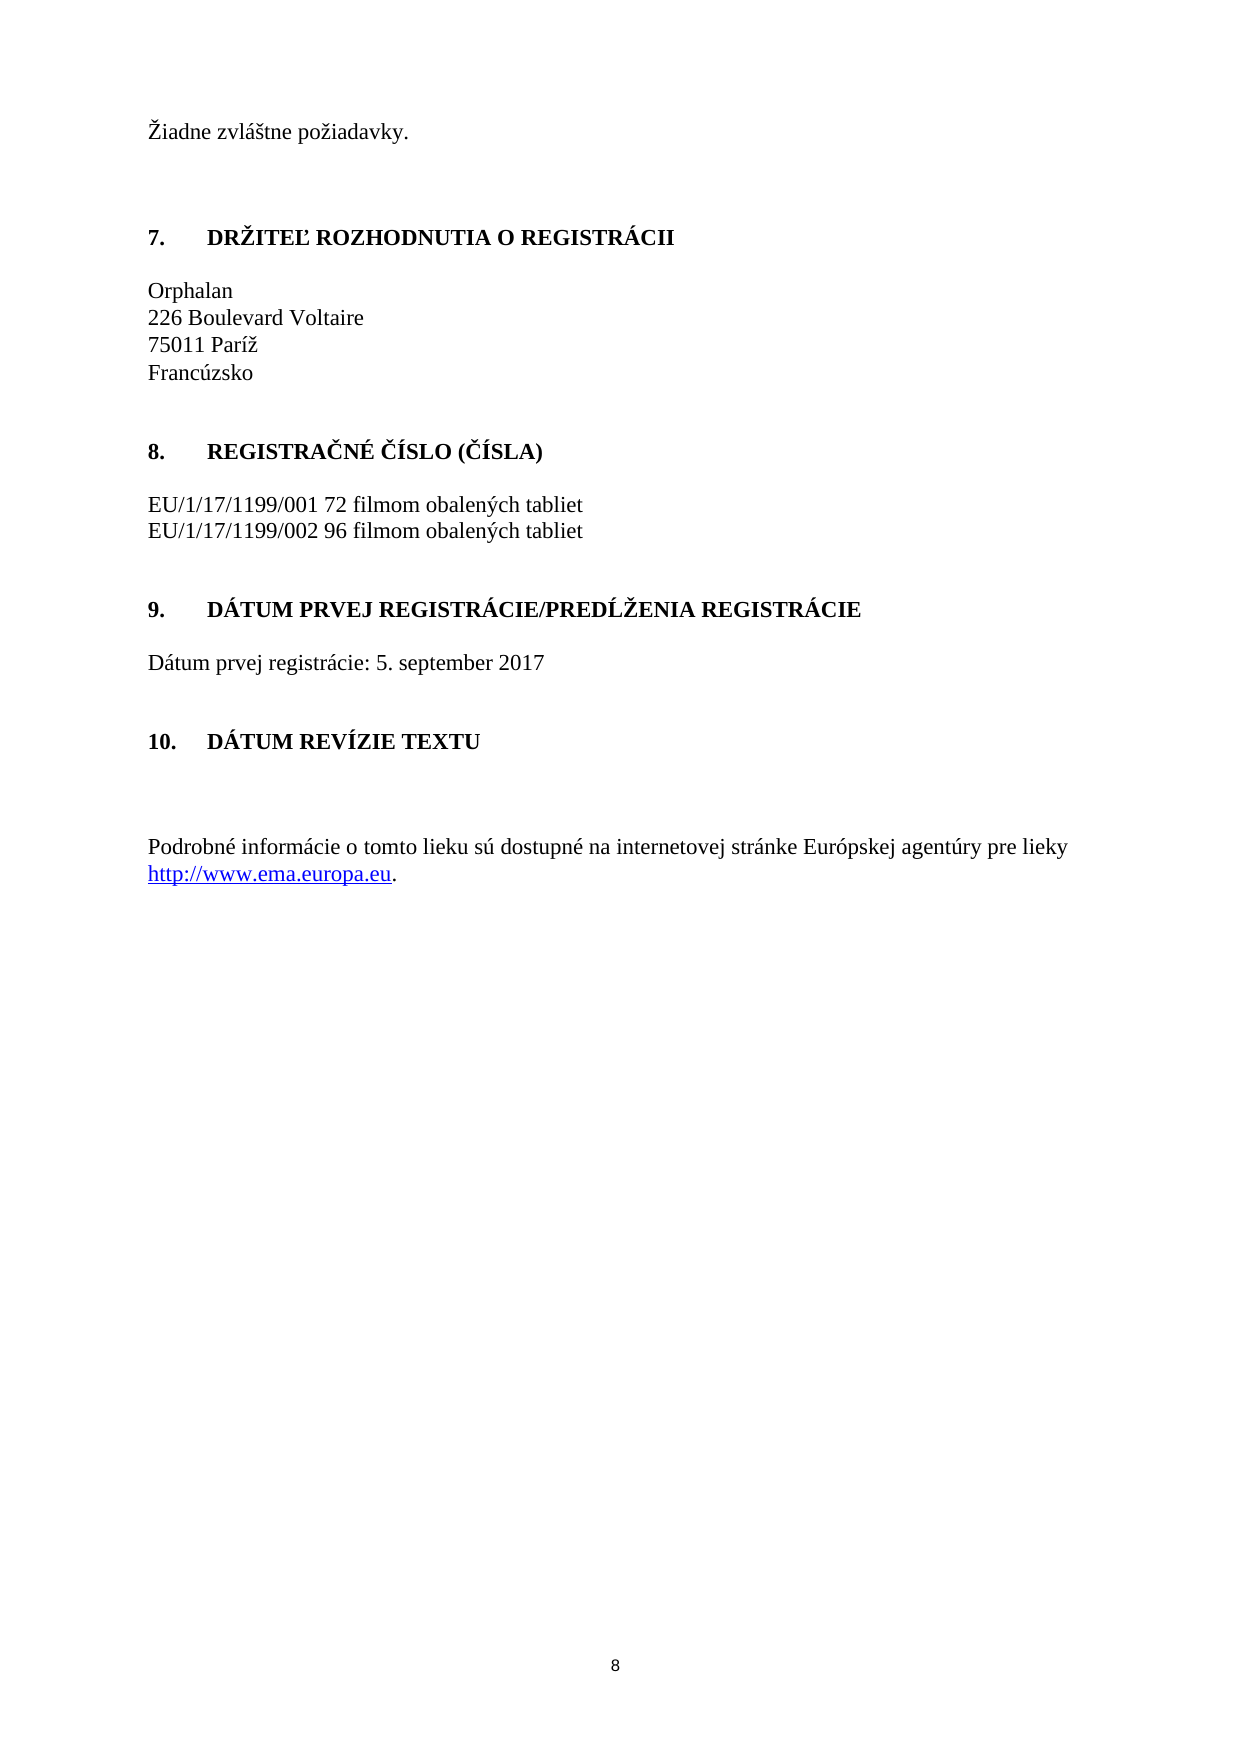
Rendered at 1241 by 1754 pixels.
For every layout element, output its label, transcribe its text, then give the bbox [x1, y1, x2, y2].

text EU/1/17/1199/002 96 filmom obalených tabliet [148, 517, 1092, 543]
list DRŽITEĽ ROZHODNUTIA O REGISTRÁCII [148, 224, 1092, 251]
list DÁTUM REVÍZIE TEXTU [148, 728, 1092, 754]
list DÁTUM PRVEJ REGISTRÁCIE/PREDĹŽENIA REGISTRÁCIE [148, 596, 1092, 622]
text Francúzsko [148, 358, 1092, 385]
list Podrobné informácie o tomto lieku sú dostupné na internetovej stránke Európskej agentúry pre lieky http://www.ema.europa.eu. [148, 833, 1093, 886]
list REGISTRAČNÉ ČÍSLO (ČÍSLA) [148, 438, 1092, 464]
text Orphalan [148, 277, 1092, 304]
text Žiadne zvláštne požiadavky. [148, 118, 1092, 145]
text Dátum prvej registrácie: 5. september 2017 [148, 649, 1092, 675]
text EU/1/17/1199/001 72 filmom obalených tabliet [148, 491, 1092, 517]
text 75011 Paríž [148, 331, 1092, 358]
text 226 Boulevard Voltaire [148, 304, 1092, 331]
